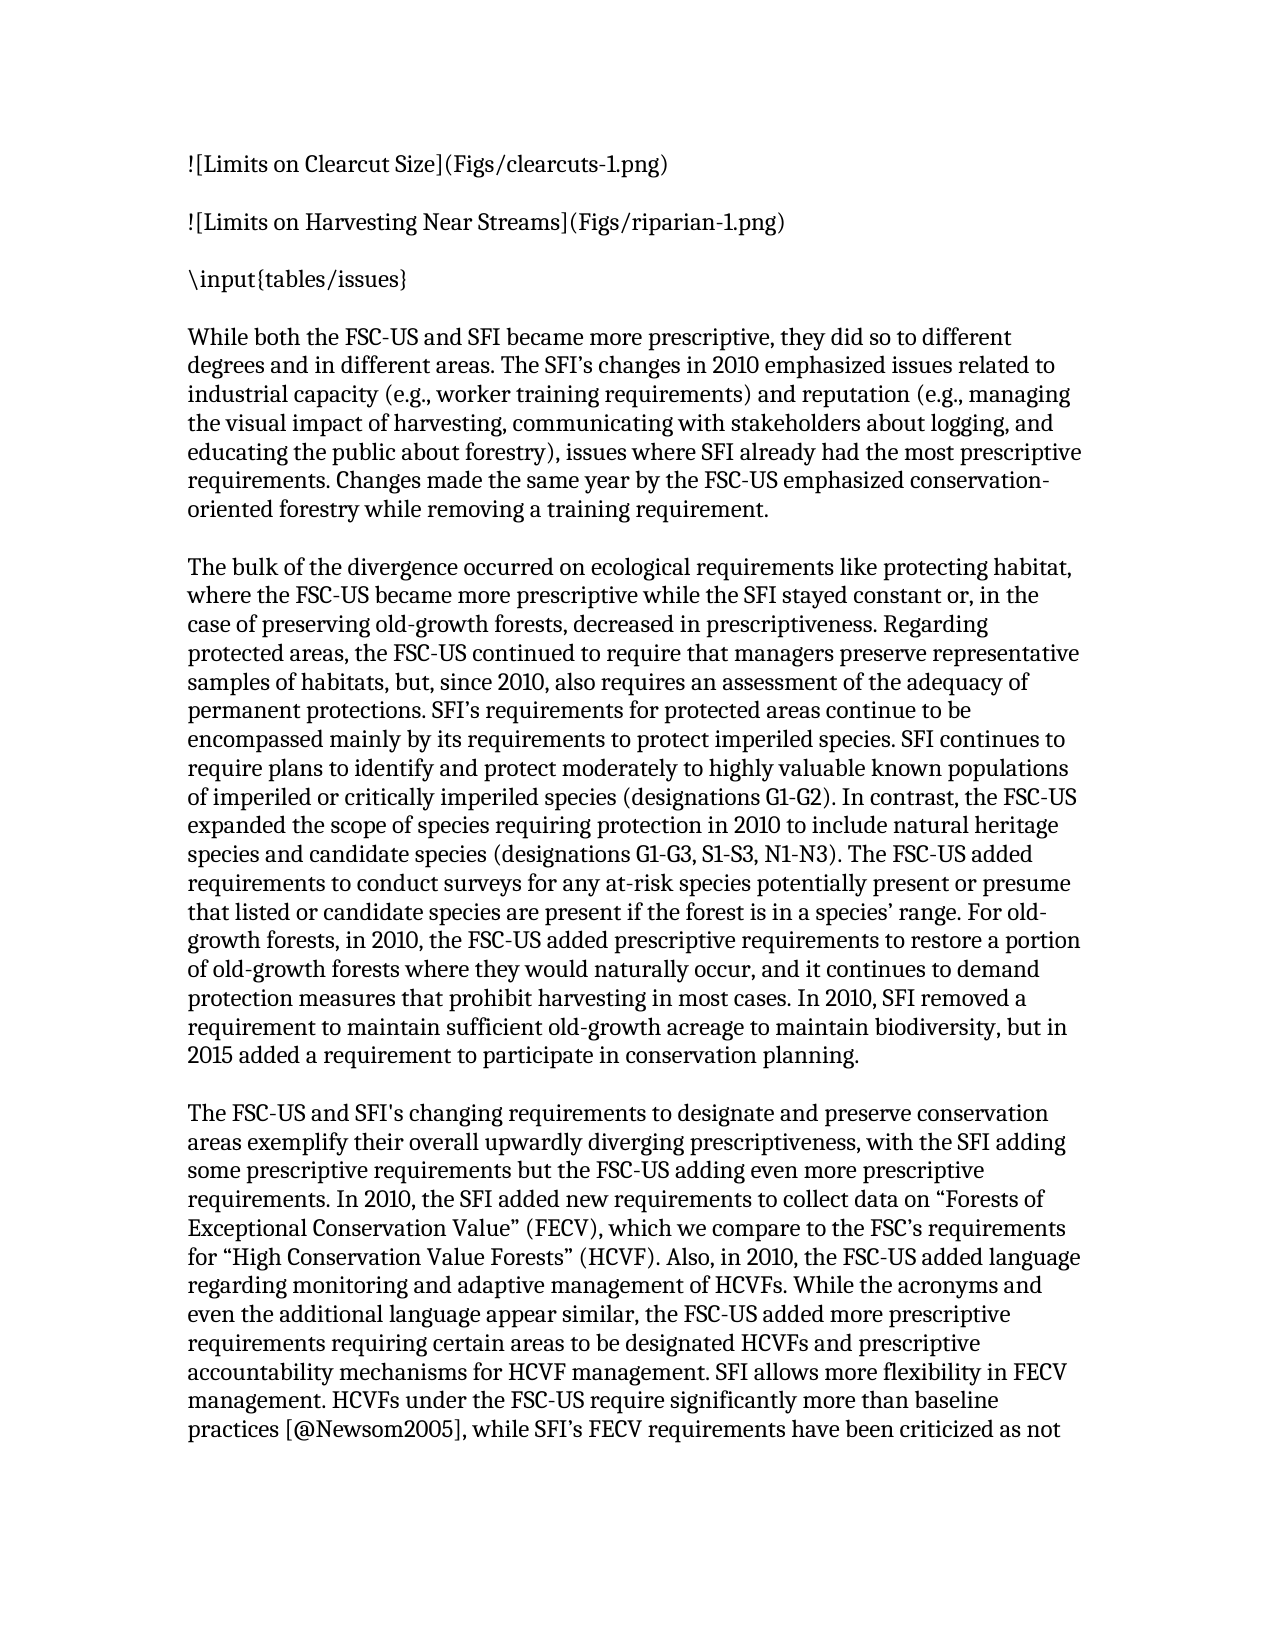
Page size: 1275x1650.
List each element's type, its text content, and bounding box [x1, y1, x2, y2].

text The bulk of the divergence occurred on ecological requirements like protecting habitat, where the FSC-US became more prescriptive while the SFI stayed constant or, in the case of preserving old-growth forests, decreased in prescriptiveness. Regarding protected areas, the FSC-US continued to require that managers preserve representative samples of habitats, but, since 2010, also requires an assessment of the adequacy of permanent protections. SFI’s requirements for protected areas continue to be encompassed mainly by its requirements to protect imperiled species. SFI continues to require plans to identify and protect moderately to highly valuable known populations of imperiled or critically imperiled species (designations G1-G2). In contrast, the FSC-US expanded the scope of species requiring protection in 2010 to include natural heritage species and candidate species (designations G1-G3, S1-S3, N1-N3). The FSC-US added requirements to conduct surveys for any at-risk species potentially present or presume that listed or candidate species are present if the forest is in a species’ range. For old-growth forests, in 2010, the FSC-US added prescriptive requirements to restore a portion of old-growth forests where they would naturally occur, and it continues to demand protection measures that prohibit harvesting in most cases. In 2010, SFI removed a requirement to maintain sufficient old-growth acreage to maintain biodiversity, but in 2015 added a requirement to participate in conservation planning. [187, 552, 1087, 1070]
text While both the FSC-US and SFI became more prescriptive, they did so to different degrees and in different areas. The SFI’s changes in 2010 emphasized issues related to industrial capacity (e.g., worker training requirements) and reputation (e.g., managing the visual impact of harvesting, communicating with stakeholders about logging, and educating the public about forestry), issues where SFI already had the most prescriptive requirements. Changes made the same year by the FSC-US emphasized conservation-oriented forestry while removing a training requirement. [187, 322, 1087, 524]
text ![Limits on Clearcut Size](Figs/clearcuts-1.png) [187, 150, 1087, 179]
text ![Limits on Harvesting Near Streams](Figs/riparian-1.png) [187, 207, 1087, 236]
text \input{tables/issues} [187, 265, 1087, 294]
